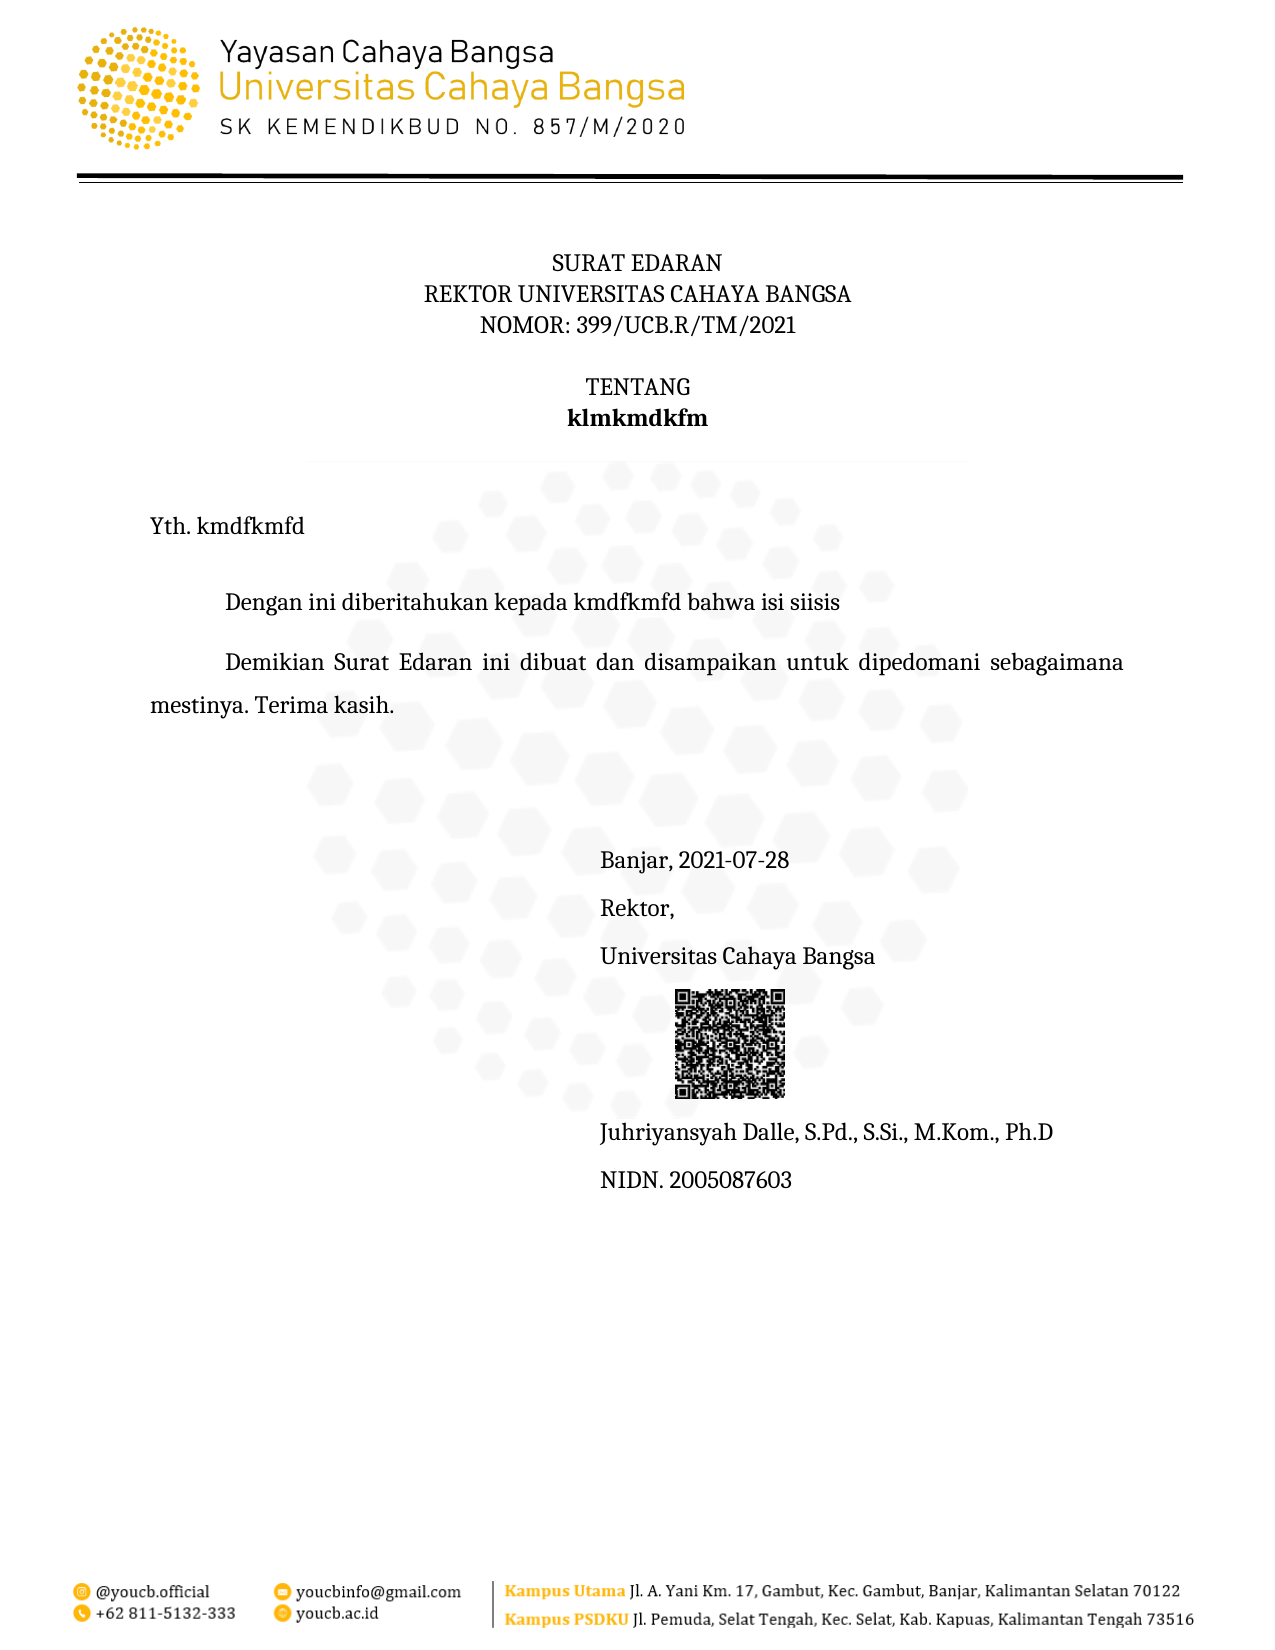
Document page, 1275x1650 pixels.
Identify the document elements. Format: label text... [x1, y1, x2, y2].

text Banjar, 2021-07-28 [525, 846, 1125, 875]
text SURAT EDARAN [150, 249, 1125, 278]
text NIDN. 2005087603 [525, 1166, 1125, 1194]
text Yth. kmdfkmfd [150, 512, 1125, 541]
text Rektor UNIVERSITAS CAHAYA BANGSA [150, 280, 1125, 309]
picture [76, 26, 685, 150]
picture [67, 1577, 1207, 1639]
picture [675, 989, 785, 1099]
text Dengan ini diberitahukan kepada kmdfkmfd bahwa isi siisis [150, 588, 1125, 617]
text Juhriyansyah Dalle, S.Pd., S.Si., M.Kom., Ph.D [600, 1118, 1125, 1147]
text NOMOR: 399/UCB.R/TM/2021 [150, 311, 1125, 340]
text Demikian Surat Edaran ini dibuat dan disampaikan untuk dipedomani sebagaimana mestinya. Terima kasih. [150, 648, 1125, 720]
text TENTANG [150, 373, 1125, 402]
text Rektor, [525, 894, 1125, 923]
text Universitas Cahaya Bangsa [525, 942, 1125, 971]
text klmkmdkfm [150, 404, 1125, 433]
